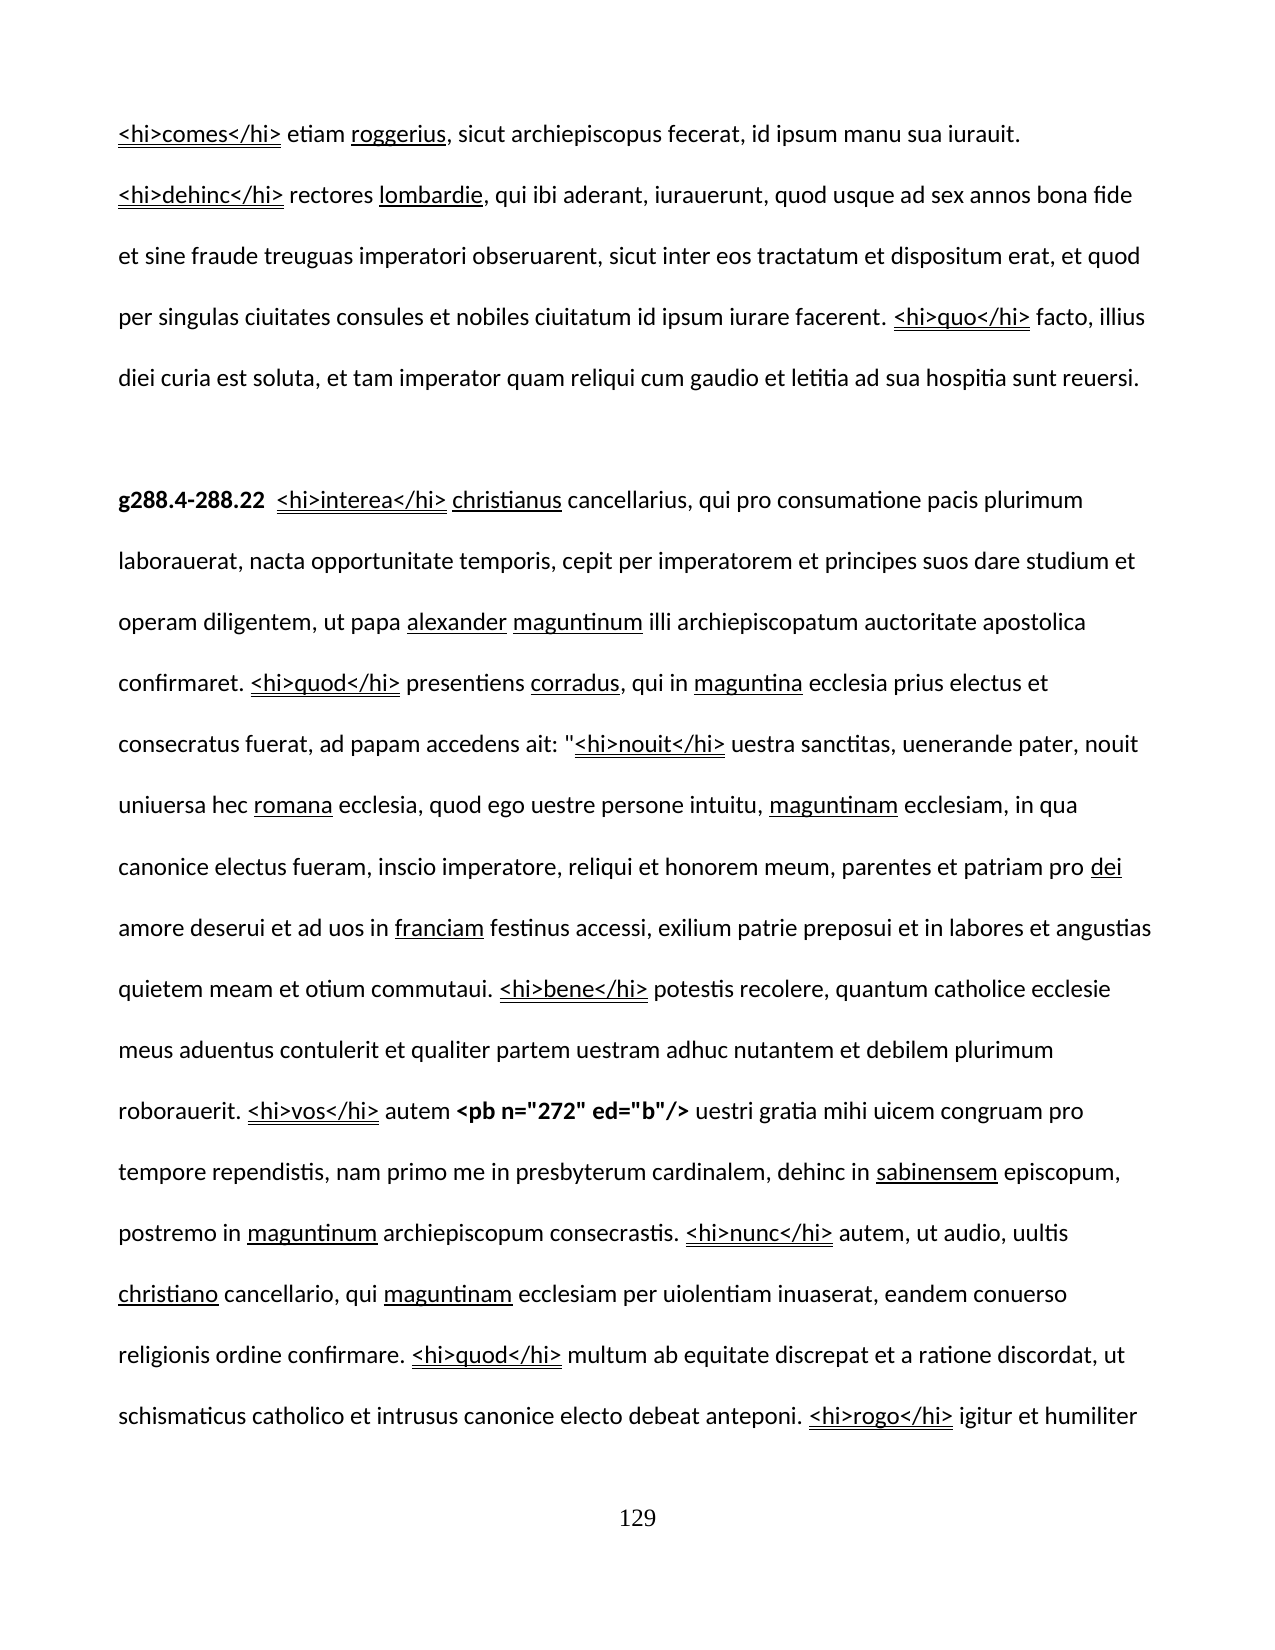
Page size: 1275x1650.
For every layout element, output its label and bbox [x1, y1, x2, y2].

text [118, 118, 1157, 393]
text [118, 484, 1157, 1431]
